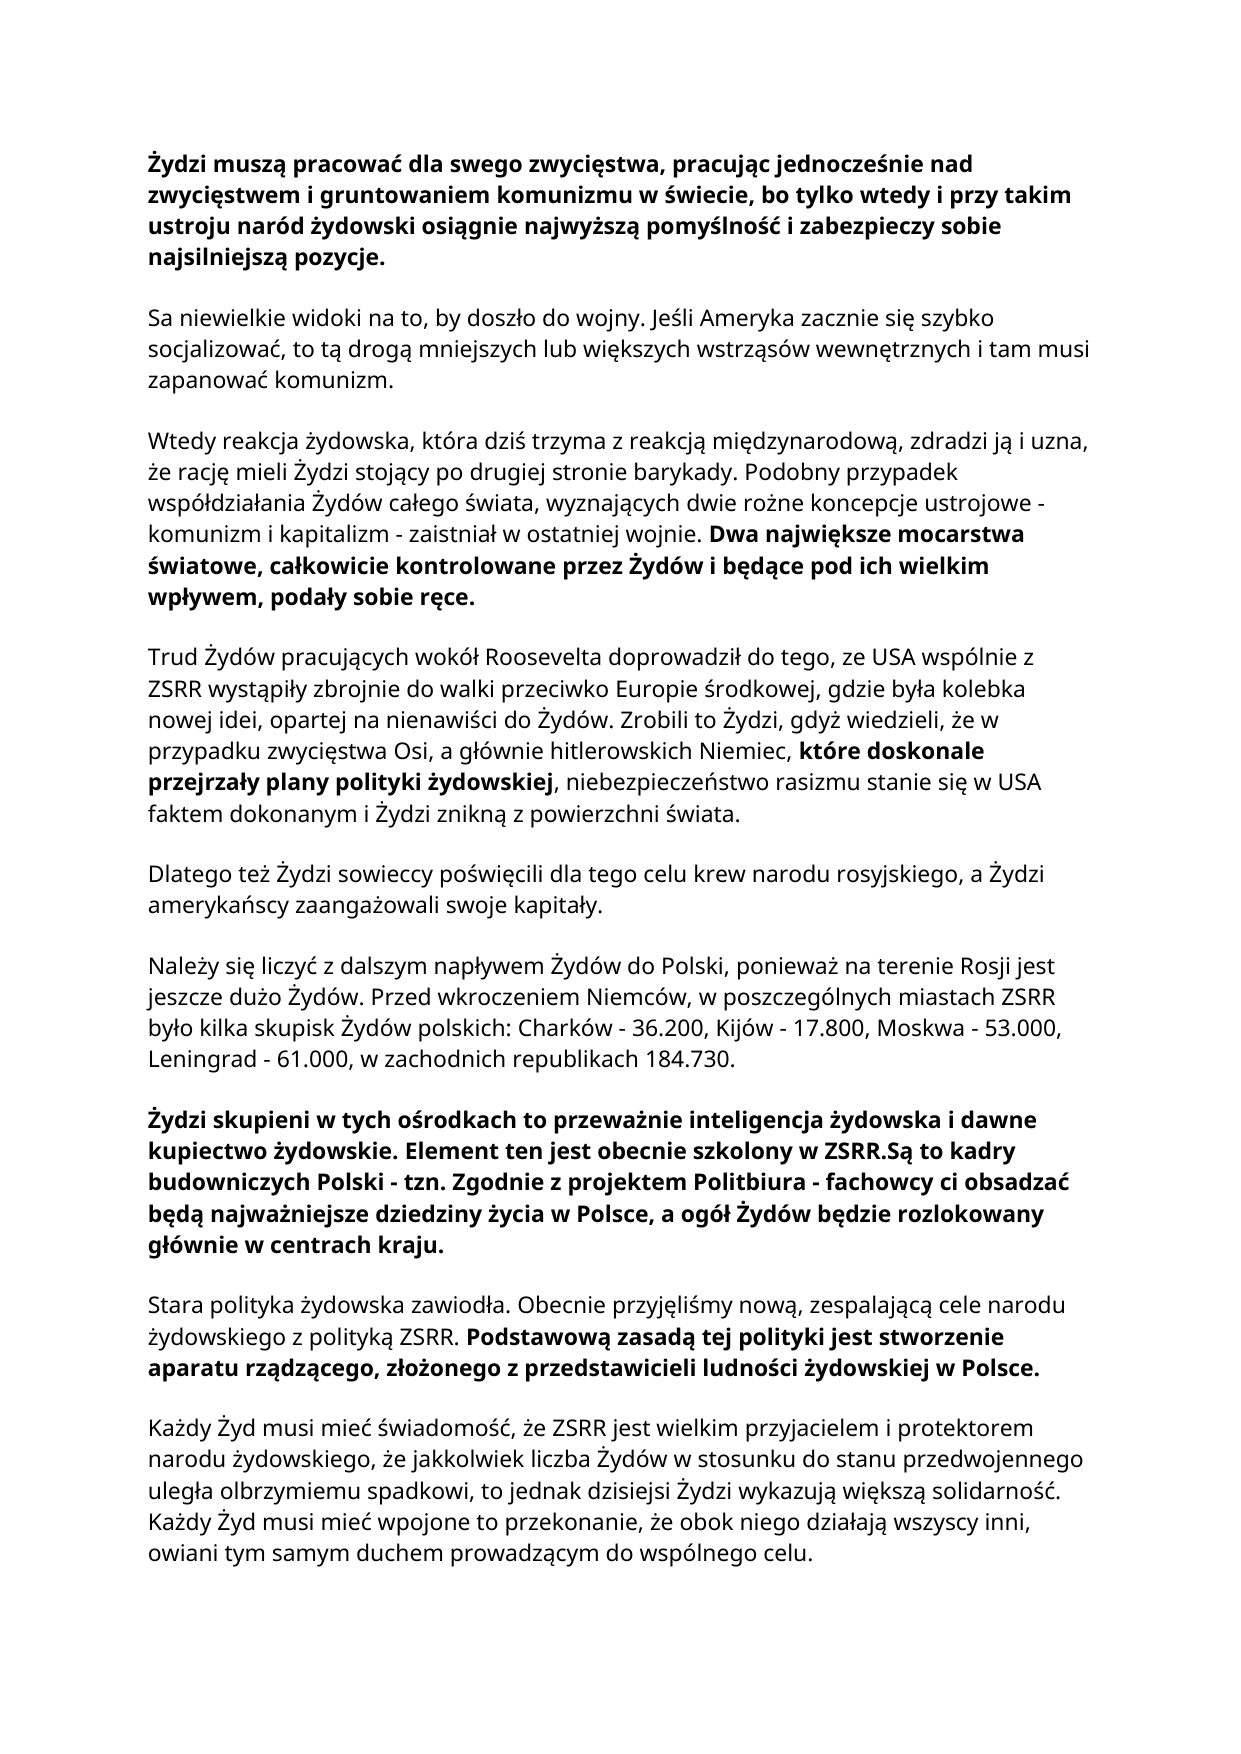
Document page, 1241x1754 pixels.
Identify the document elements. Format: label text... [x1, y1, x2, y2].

text Sa niewielkie widoki na to, by doszło do wojny. Jeśli Ameryka zacznie się szybko socjalizować, to tą drogą mniejszych lub większych wstrząsów wewnętrznych i tam musi zapanować komunizm. [148, 302, 1093, 396]
text Stara polityka żydowska zawiodła. Obecnie przyjęliśmy nową, zespalającą cele narodu żydowskiego z polityką ZSRR. Podstawową zasadą tej polityki jest stworzenie aparatu rządzącego, złożonego z przedstawicieli ludności żydowskiej w Polsce. [148, 1289, 1093, 1383]
text Należy się liczyć z dalszym napływem Żydów do Polski, ponieważ na terenie Rosji jest jeszcze dużo Żydów. Przed wkroczeniem Niemców, w poszczególnych miastach ZSRR było kilka skupisk Żydów polskich: Charków - 36.200, Kijów - 17.800, Moskwa - 53.000, Leningrad - 61.000, w zachodnich republikach 184.730. [148, 950, 1093, 1075]
text Żydzi skupieni w tych ośrodkach to przeważnie inteligencja żydowska i dawne kupiectwo żydowskie. Element ten jest obecnie szkolony w ZSRR.Są to kadry budowniczych Polski - tzn. Zgodnie z projektem Politbiura - fachowcy ci obsadzać będą najważniejsze dziedziny życia w Polsce, a ogół Żydów będzie rozlokowany głównie w centrach kraju. [148, 1104, 1093, 1260]
text Wtedy reakcja żydowska, która dziś trzyma z reakcją międzynarodową, zdradzi ją i uzna, że rację mieli Żydzi stojący po drugiej stronie barykady. Podobny przypadek współdziałania Żydów całego świata, wyznających dwie rożne koncepcje ustrojowe - komunizm i kapitalizm - zaistniał w ostatniej wojnie. Dwa największe mocarstwa światowe, całkowicie kontrolowane przez Żydów i będące pod ich wielkim wpływem, podały sobie ręce. [148, 425, 1093, 612]
text Żydzi muszą pracować dla swego zwycięstwa, pracując jednocześnie nad zwycięstwem i gruntowaniem komunizmu w świecie, bo tylko wtedy i przy takim ustroju naród żydowski osiągnie najwyższą pomyślność i zabezpieczy sobie najsilniejszą pozycje. [148, 148, 1093, 273]
text Trud Żydów pracujących wokół Roosevelta doprowadził do tego, ze USA wspólnie z ZSRR wystąpiły zbrojnie do walki przeciwko Europie środkowej, gdzie była kolebka nowej idei, opartej na nienawiści do Żydów. Zrobili to Żydzi, gdyż wiedzieli, że w przypadku zwycięstwa Osi, a głównie hitlerowskich Niemiec, które doskonale przejrzały plany polityki żydowskiej, niebezpieczeństwo rasizmu stanie się w USA faktem dokonanym i Żydzi znikną z powierzchni świata. [148, 641, 1093, 829]
text Dlatego też Żydzi sowieccy poświęcili dla tego celu krew narodu rosyjskiego, a Żydzi amerykańscy zaangażowali swoje kapitały. [148, 858, 1093, 921]
text Każdy Żyd musi mieć świadomość, że ZSRR jest wielkim przyjacielem i protektorem narodu żydowskiego, że jakkolwiek liczba Żydów w stosunku do stanu przedwojennego uległa olbrzymiemu spadkowi, to jednak dzisiejsi Żydzi wykazują większą solidarność. Każdy Żyd musi mieć wpojone to przekonanie, że obok niego działają wszyscy inni, owiani tym samym duchem prowadzącym do wspólnego celu. [148, 1412, 1093, 1568]
